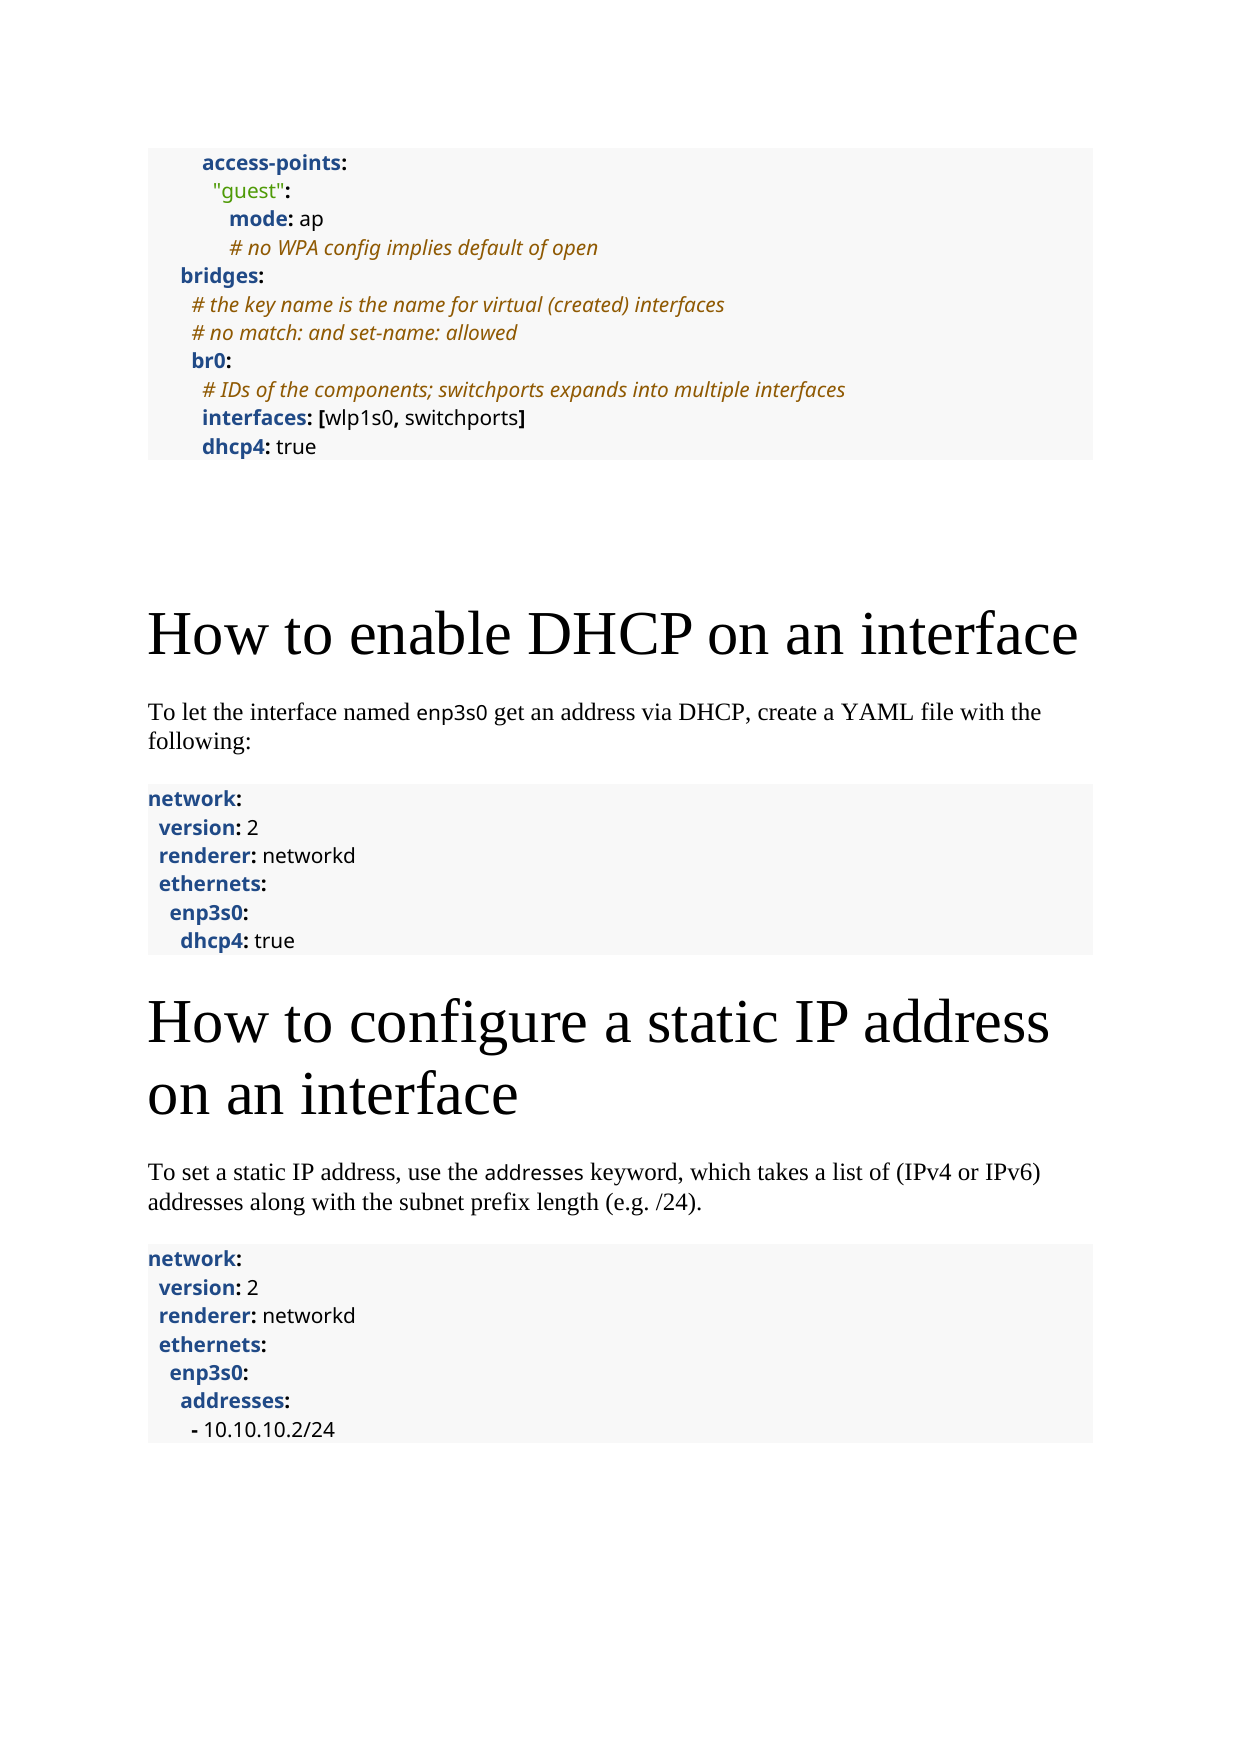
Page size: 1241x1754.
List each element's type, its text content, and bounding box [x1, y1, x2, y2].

text # IDs of the components; switchports expands into multiple interfaces [148, 375, 1093, 403]
text addresses: [148, 1387, 1093, 1415]
text # no WPA config implies default of open [148, 233, 1093, 261]
text network: [148, 1244, 1093, 1273]
text dhcp4: true [148, 926, 1093, 955]
text ethernets: [148, 1330, 1093, 1358]
text version: 2 [148, 813, 1093, 841]
text To let the interface named enp3s0 get an address via DHCP, create a YAML file with the following: [148, 697, 1093, 755]
text br0: [148, 347, 1093, 375]
text dhcp4: true [148, 432, 1093, 460]
text interfaces: [wlp1s0, switchports] [148, 403, 1093, 432]
text To set a static IP address, use the addresses keyword, which takes a list of (IPv4 or IPv6) addresses along with the subnet prefix length (e.g. /24). [148, 1157, 1093, 1215]
text renderer: networkd [148, 1301, 1093, 1330]
text renderer: networkd [148, 841, 1093, 869]
text mode: ap [148, 204, 1093, 233]
text # the key name is the name for virtual (created) interfaces [148, 290, 1093, 318]
text version: 2 [148, 1273, 1093, 1301]
text How to configure a static IP address on an interface [148, 984, 1093, 1128]
text access-points: [148, 148, 1093, 176]
text - 10.10.10.2/24 [148, 1415, 1093, 1443]
text enp3s0: [148, 898, 1093, 926]
text "guest": [148, 176, 1093, 204]
text network: [148, 784, 1093, 813]
text enp3s0: [148, 1358, 1093, 1387]
text ethernets: [148, 869, 1093, 898]
text # no match: and set-name: allowed [148, 318, 1093, 347]
text How to enable DHCP on an interface [148, 596, 1093, 668]
text bridges: [148, 261, 1093, 290]
